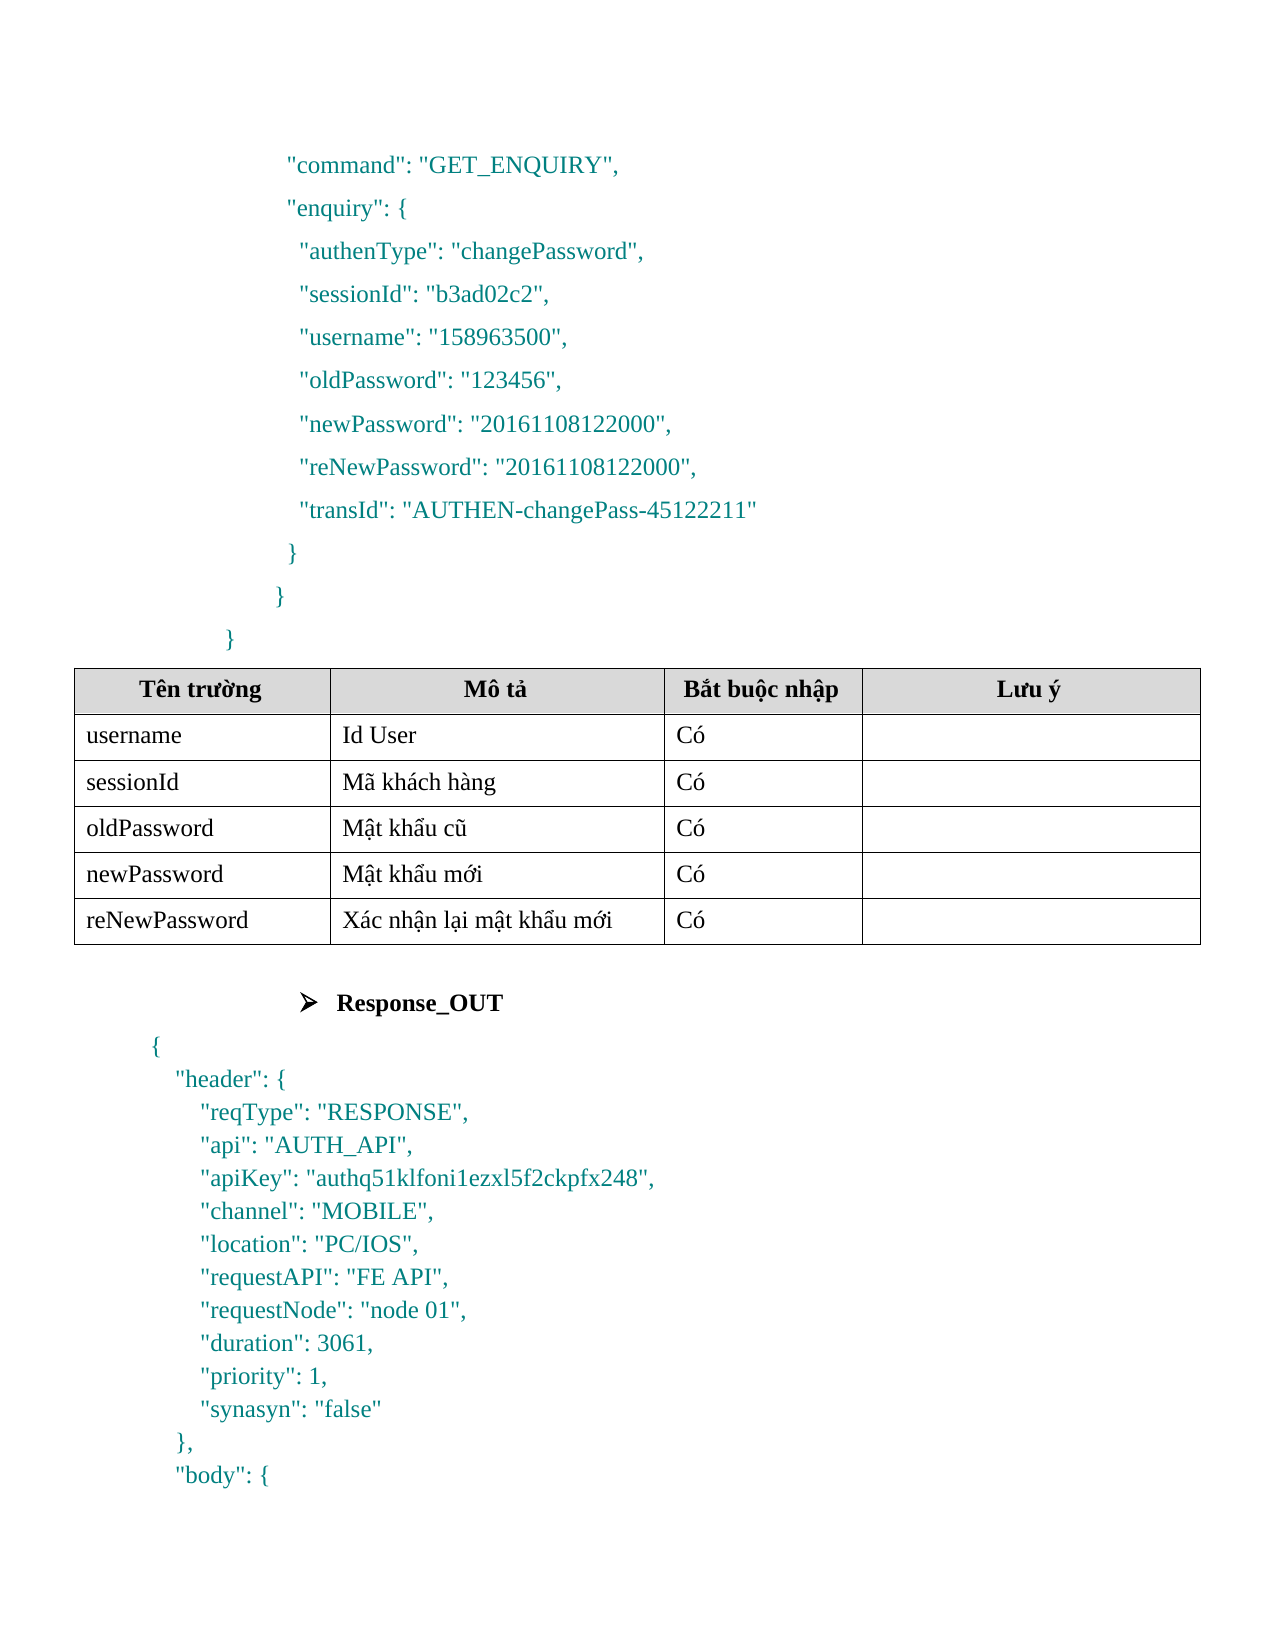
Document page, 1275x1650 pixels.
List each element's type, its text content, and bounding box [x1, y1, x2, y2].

table_cell [863, 899, 1200, 944]
text "reqType": "RESPONSE", [150, 1097, 1116, 1126]
subtitle "sessionId": "b3ad02c2", [261, 279, 1119, 308]
subtitle } [224, 624, 1119, 653]
subtitle "newPassword": "20161108122000", [261, 409, 1119, 437]
table_cell [863, 715, 1200, 759]
subtitle "enquiry": { [261, 193, 1119, 222]
table_cell Có [665, 715, 862, 759]
table_header Bắt buộc nhập [665, 669, 862, 713]
subtitle Response_OUT [299, 988, 1119, 1017]
subtitle } [261, 581, 1119, 610]
table_header Tên trường [75, 669, 330, 713]
table_cell [863, 807, 1200, 852]
subtitle "username": "158963500", [261, 322, 1119, 351]
table_cell newPassword [75, 853, 330, 898]
table_cell [863, 853, 1200, 898]
table_cell sessionId [75, 761, 330, 806]
text "requestAPI": "FE API", [150, 1262, 1116, 1291]
subtitle } [261, 538, 1119, 567]
table_cell Xác nhận lại mật khẩu mới [331, 899, 664, 944]
table_header Mô tả [331, 669, 664, 713]
subtitle "transId": "AUTHEN-changePass-45122211" [261, 495, 1119, 524]
text "synasyn": "false" [150, 1394, 1116, 1423]
table_cell Mã khách hàng [331, 761, 664, 806]
text "duration": 3061, [150, 1328, 1116, 1357]
text { [150, 1031, 1116, 1060]
subtitle "command": "GET_ENQUIRY", [261, 150, 1119, 179]
table_cell Id User [331, 715, 664, 759]
text "channel": "MOBILE", [150, 1196, 1116, 1225]
text "header": { [150, 1064, 1116, 1093]
text "api": "AUTH_API", [150, 1130, 1116, 1159]
text "requestNode": "node 01", [150, 1295, 1116, 1324]
text "location": "PC/IOS", [150, 1229, 1116, 1258]
text "body": { [150, 1460, 1116, 1489]
table_cell Có [665, 761, 862, 806]
table_header Lưu ý [863, 669, 1200, 713]
subtitle "oldPassword": "123456", [261, 366, 1119, 394]
text }, [150, 1427, 1116, 1456]
table_cell reNewPassword [75, 899, 330, 944]
subtitle "reNewPassword": "20161108122000", [261, 452, 1119, 481]
table_cell Có [665, 899, 862, 944]
table_cell oldPassword [75, 807, 330, 852]
text "apiKey": "authq51klfoni1ezxl5f2ckpfx248", [150, 1163, 1116, 1192]
subtitle "authenType": "changePassword", [261, 236, 1119, 265]
table_cell Có [665, 807, 862, 852]
table_cell username [75, 715, 330, 759]
table_cell Mật khẩu cũ [331, 807, 664, 852]
table_cell Có [665, 853, 862, 898]
table_cell [863, 761, 1200, 806]
text "priority": 1, [150, 1361, 1116, 1390]
table_cell Mật khẩu mới [331, 853, 664, 898]
